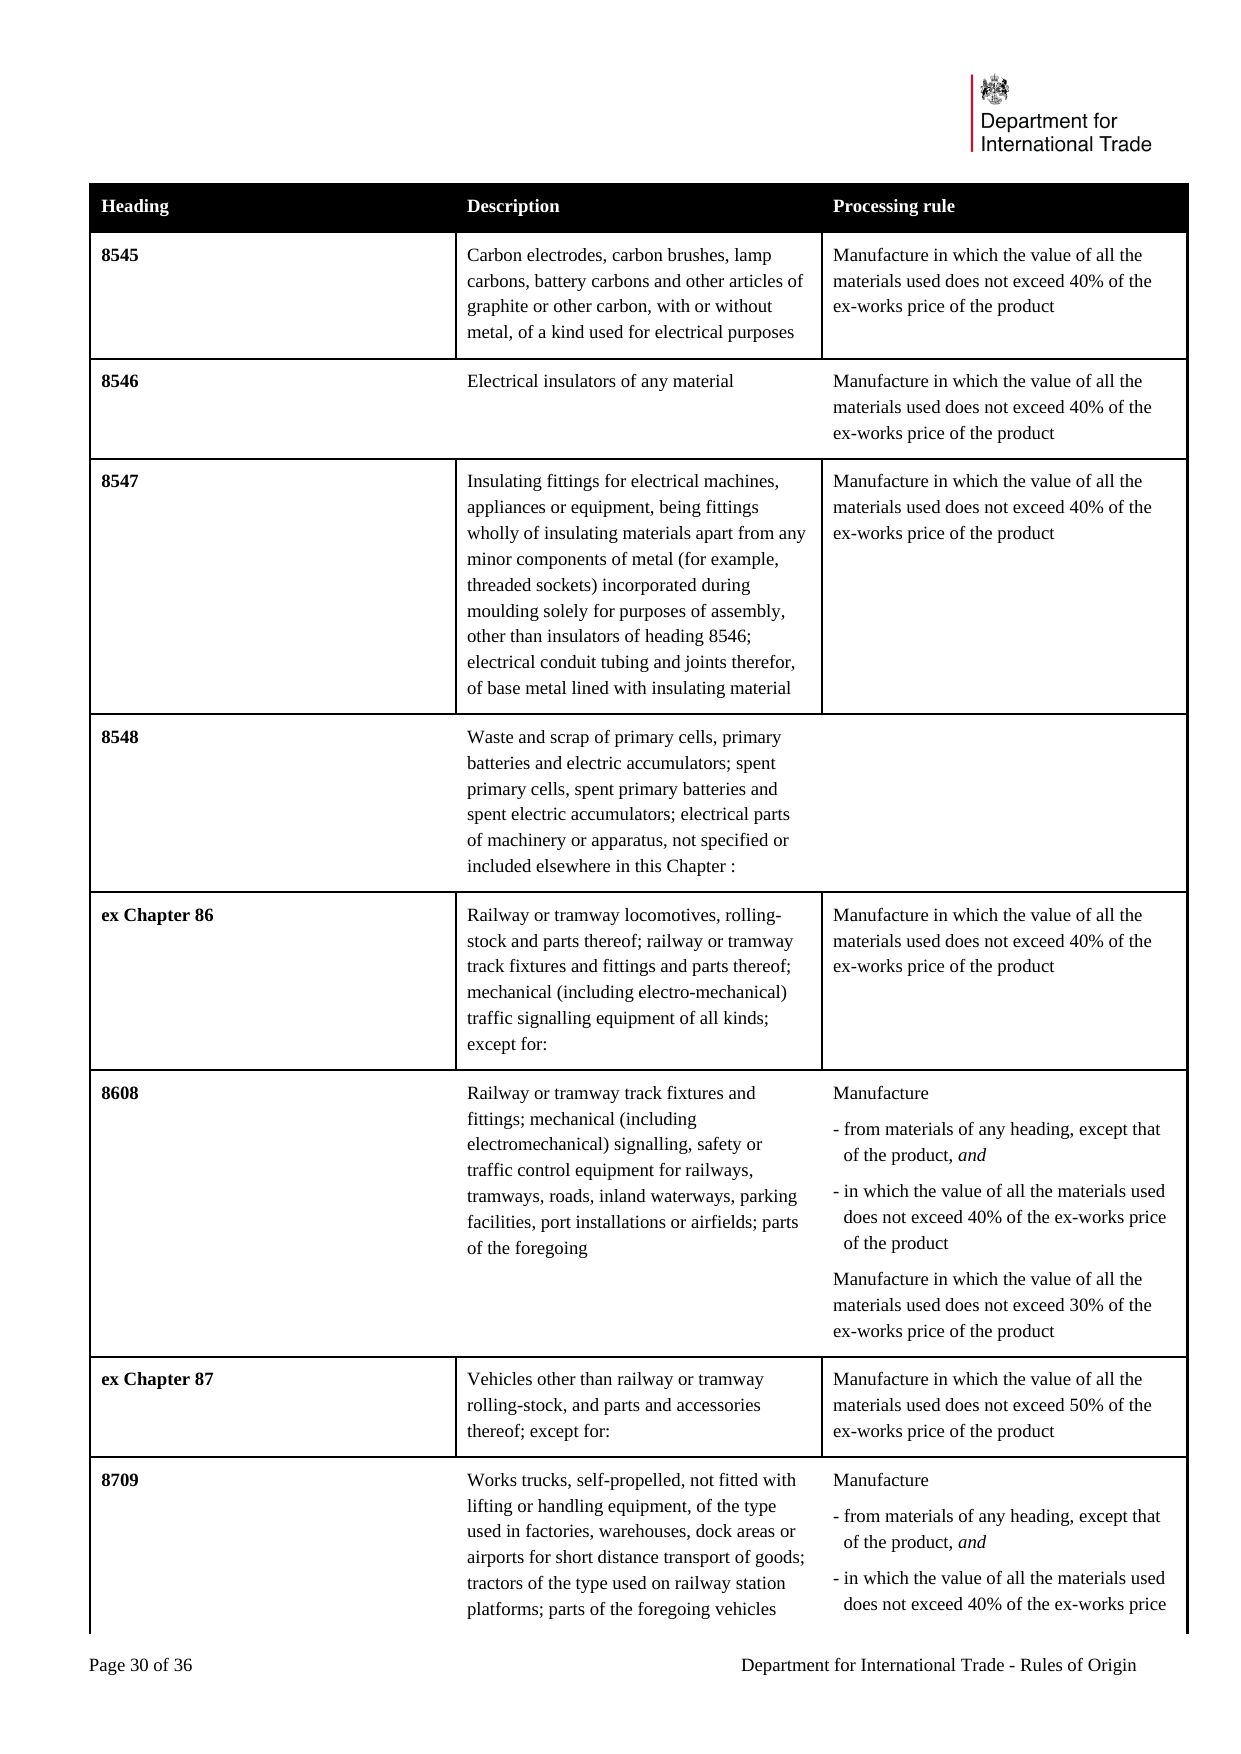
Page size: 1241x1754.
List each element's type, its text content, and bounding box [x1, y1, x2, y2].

table_cell Manufacture in which the value of all the materials used does not exceed 50% of the ex-works price of the product [823, 1358, 1186, 1456]
table_header Processing rule [822, 185, 1186, 231]
table_cell 8546 [91, 360, 456, 458]
picture [969, 73, 1152, 153]
table_cell Insulating fittings for electrical machines, appliances or equipment, being fittings wholly of insulating materials apart from any minor components of metal (for example, threaded sockets) incorporated during moulding solely for purposes of assembly, other than insulators of heading 8546; electrical conduit tubing and joints therefor, of base metal lined with insulating material [457, 460, 821, 713]
table_cell Railway or tramway track fixtures and fittings; mechanical (including electromechanical) signalling, safety or traffic control equipment for railways, tramways, roads, inland waterways, parking facilities, port installations or airfields; parts of the foregoing [456, 1071, 822, 1356]
table_cell Manufacture in which the value of all the materials used does not exceed 40% of the ex-works price of the product [823, 233, 1186, 357]
table_cell [822, 715, 1186, 891]
table_cell 8709 [91, 1458, 456, 1634]
table_cell 8547 [91, 460, 455, 713]
table_cell 8548 [91, 715, 456, 891]
table_cell Carbon electrodes, carbon brushes, lamp carbons, battery carbons and other articles of graphite or other carbon, with or without metal, of a kind used for electrical purposes [457, 233, 821, 357]
table_cell Electrical insulators of any material [456, 360, 822, 458]
table_cell 8545 [91, 233, 455, 357]
table_cell Waste and scrap of primary cells, primary batteries and electric accumulators; spent primary cells, spent primary batteries and spent electric accumulators; electrical parts of machinery or apparatus, not specified or included elsewhere in this Chapter : [456, 715, 822, 891]
table_cell 8608 [91, 1071, 456, 1356]
table_cell Vehicles other than railway or tramway rolling-stock, and parts and accessories thereof; except for: [457, 1358, 821, 1456]
table_cell Railway or tramway locomotives, rolling-stock and parts thereof; railway or tramway track fixtures and fittings and parts thereof; mechanical (including electro-mechanical) traffic signalling equipment of all kinds; except for: [457, 893, 821, 1069]
table_header Heading [91, 185, 456, 231]
table_header Description [456, 185, 822, 231]
table_cell Manufacture in which the value of all the materials used does not exceed 40% of the ex-works price of the product [823, 460, 1186, 713]
table_cell ex Chapter 86 [91, 893, 455, 1069]
table_cell ex Chapter 87 [91, 1358, 455, 1456]
table_cell Manufacture in which the value of all the materials used does not exceed 40% of the ex-works price of the product [822, 360, 1186, 458]
table_cell Manufacture in which the value of all the materials used does not exceed 40% of the ex-works price of the product [823, 893, 1186, 1069]
